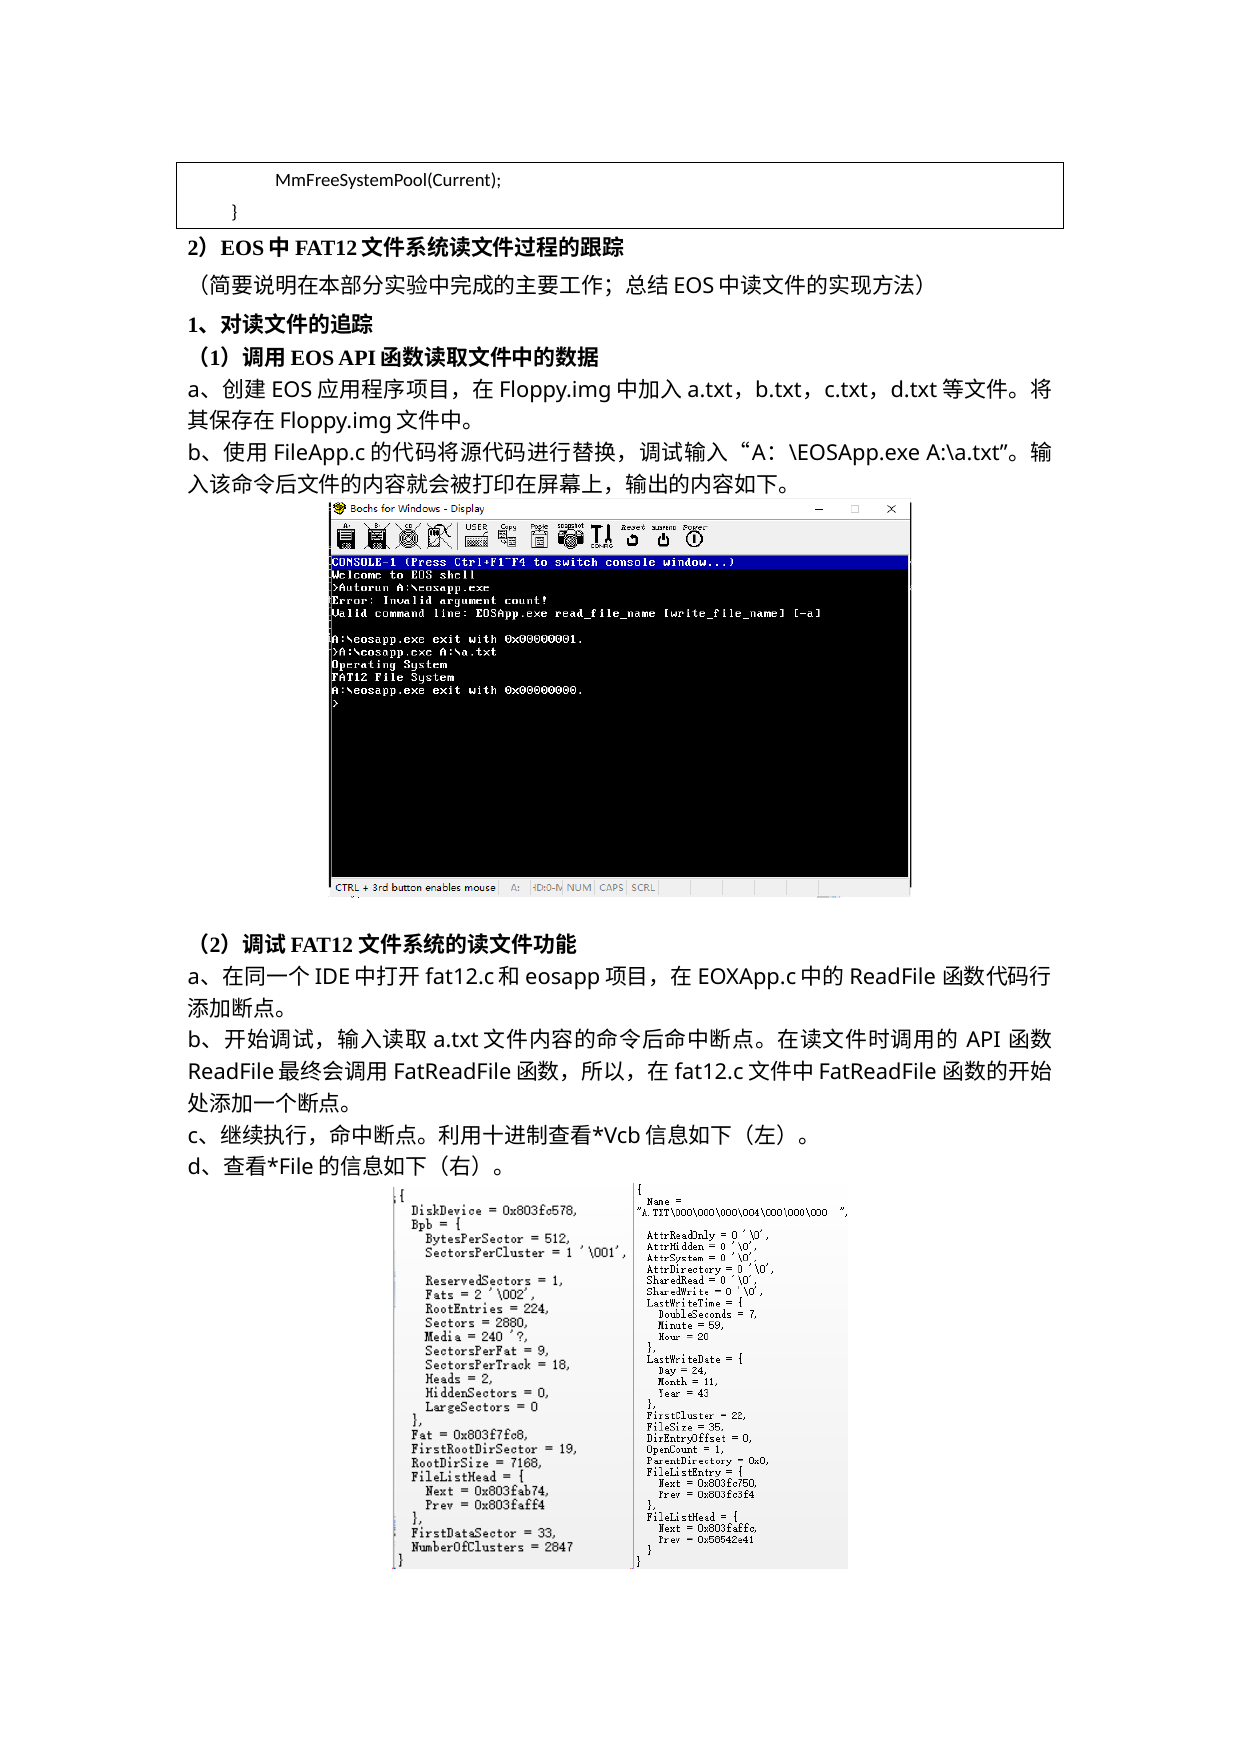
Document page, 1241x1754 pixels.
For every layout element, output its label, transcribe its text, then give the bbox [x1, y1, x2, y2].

text （简要说明在本部分实验中完成的主要工作；总结EOS中读文件的实现方法） [187, 268, 1053, 300]
text （1）调用EOS API函数读取文件中的数据 [187, 339, 1053, 372]
text a、在同一个IDE中打开fat12.c和eosapp项目，在EOXApp.c中的ReadFile 函数代码行添加断点。 [187, 959, 1053, 1022]
picture [328, 498, 912, 898]
text c、继续执行，命中断点。利用十进制查看*Vcb信息如下（左）。 [187, 1118, 1053, 1149]
text （2）调试FAT12 文件系统的读文件功能 [187, 926, 1053, 959]
text 1、对读文件的追踪 [187, 307, 1053, 339]
text b、使用FileApp.c的代码将源代码进行替换，调试输入“A：\EOSApp.exe A:\a.txt”。输入该命令后文件的内容就会被打印在屏幕上，输出的内容如下。 [187, 435, 1053, 499]
text 2）EOS中FAT12文件系统读文件过程的跟踪 [187, 229, 1053, 262]
table_header MmFreeSystemPool(Current); } [177, 163, 1063, 228]
text a、创建EOS应用程序项目，在Floppy.img中加入a.txt，b.txt，c.txt，d.txt等文件。将其保存在Floppy.img文件中。 [187, 372, 1053, 435]
picture [392, 1183, 848, 1569]
text b、开始调试，输入读取a.txt文件内容的命令后命中断点。在读文件时调用的 API 函数 ReadFile最终会调用FatReadFile函数，所以，在fat12.c文件中FatReadFile 函数的开始处添加一个断点。 [187, 1022, 1053, 1118]
text d、查看*File的信息如下（右）。 [187, 1149, 1053, 1181]
